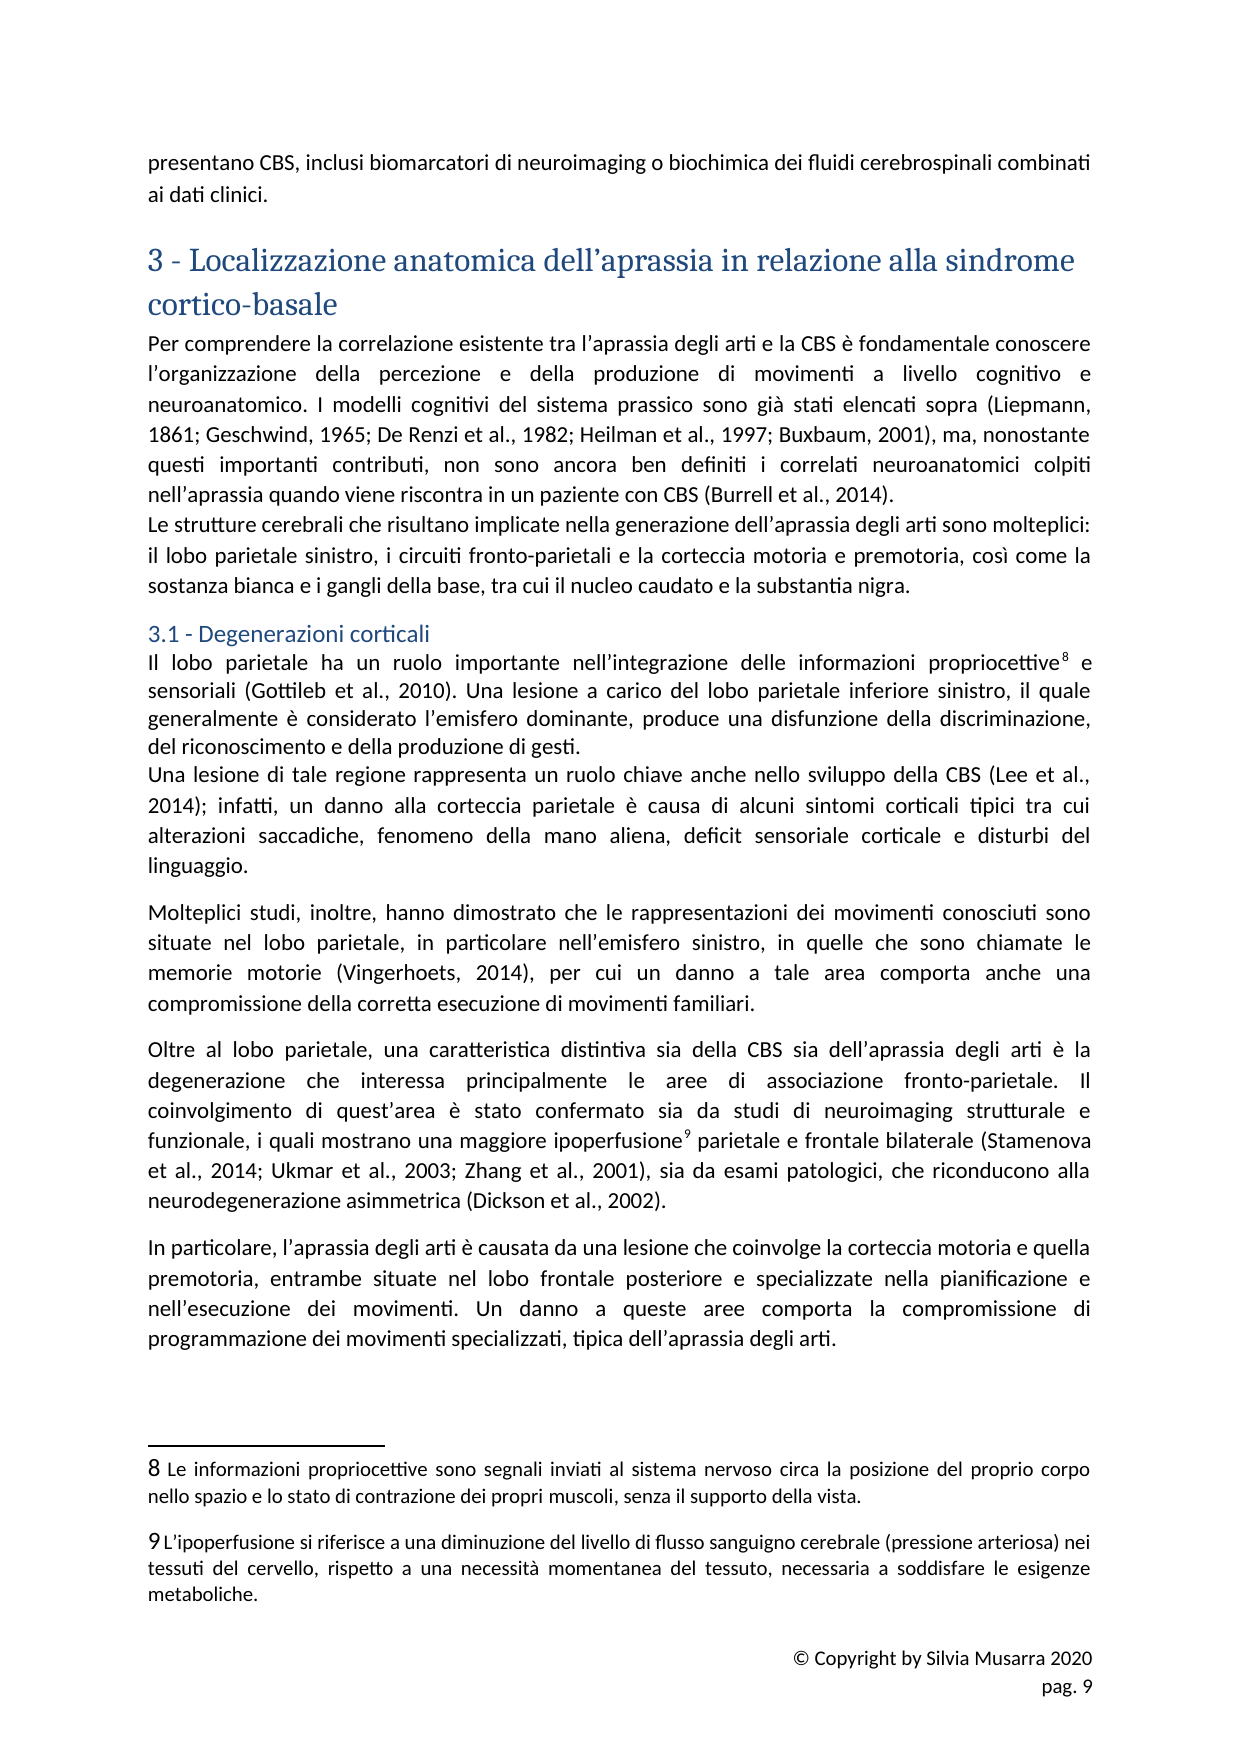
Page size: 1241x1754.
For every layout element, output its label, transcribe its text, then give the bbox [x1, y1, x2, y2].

text Per comprendere la correlazione esistente tra l’aprassia degli arti e la CBS è fondamentale conoscere l’organizzazione della percezione e della produzione di movimenti a livello cognitivo e neuroanatomico. I modelli cognitivi del sistema prassico sono già stati elencati sopra (Liepmann, 1861; Geschwind, 1965; De Renzi et al., 1982; Heilman et al., 1997; Buxbaum, 2001), ma, nonostante questi importanti contributi, non sono ancora ben definiti i correlati neuroanatomici colpiti nell’aprassia quando viene riscontra in un paziente con CBS (Burrell et al., 2014). [148, 329, 1092, 508]
text Una lesione di tale regione rappresenta un ruolo chiave anche nello sviluppo della CBS (Lee et al., 2014); infatti, un danno alla corteccia parietale è causa di alcuni sintomi corticali tipici tra cui alterazioni saccadiche, fenomeno della mano aliena, deficit sensoriale corticale e disturbi del linguaggio. [148, 761, 1092, 879]
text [148, 148, 1092, 208]
text Il lobo parietale ha un ruolo importante nell’integrazione delle informazioni propriocettive e sensoriali (Gottileb et al., 2010). Una lesione a carico del lobo parietale inferiore sinistro, il quale generalmente è considerato l’emisfero dominante, produce una disfunzione della discriminazione, del riconoscimento e della produzione di gesti. [148, 648, 1092, 761]
text Oltre al lobo parietale, una caratteristica distintiva sia della CBS sia dell’aprassia degli arti è la degenerazione che interessa principalmente le aree di associazione fronto-parietale. Il coinvolgimento di quest’area è stato confermato sia da studi di neuroimaging strutturale e funzionale, i quali mostrano una maggiore ipoperfusione parietale e frontale bilaterale (Stamenova et al., 2014; Ukmar et al., 2003; Zhang et al., 2001), sia da esami patologici, che riconducono alla neurodegenerazione asimmetrica (Dickson et al., 2002). [148, 1036, 1092, 1214]
text Le strutture cerebrali che risultano implicate nella generazione dell’aprassia degli arti sono molteplici: il lobo parietale sinistro, i circuiti fronto-parietali e la corteccia motoria e premotoria, così come la sostanza bianca e i gangli della base, tra cui il nucleo caudato e la substantia nigra. [148, 511, 1092, 599]
subtitle 3 - Localizzazione anatomica dell’aprassia in relazione alla sindrome cortico-basale [148, 241, 1092, 324]
text Molteplici studi, inoltre, hanno dimostrato che le rappresentazioni dei movimenti conosciuti sono situate nel lobo parietale, in particolare nell’emisfero sinistro, in quelle che sono chiamate le memorie motorie (Vingerhoets, 2014), per cui un danno a tale area comporta anche una compromissione della corretta esecuzione di movimenti familiari. [148, 898, 1092, 1017]
text In particolare, l’aprassia degli arti è causata da una lesione che coinvolge la corteccia motoria e quella premotoria, entrambe situate nel lobo frontale posteriore e specializzate nella pianificazione e nell’esecuzione dei movimenti. Un danno a queste aree comporta la compromissione di programmazione dei movimenti specializzati, tipica dell’aprassia degli arti. [148, 1233, 1092, 1352]
subtitle 3.1 - Degenerazioni corticali [148, 618, 1092, 648]
